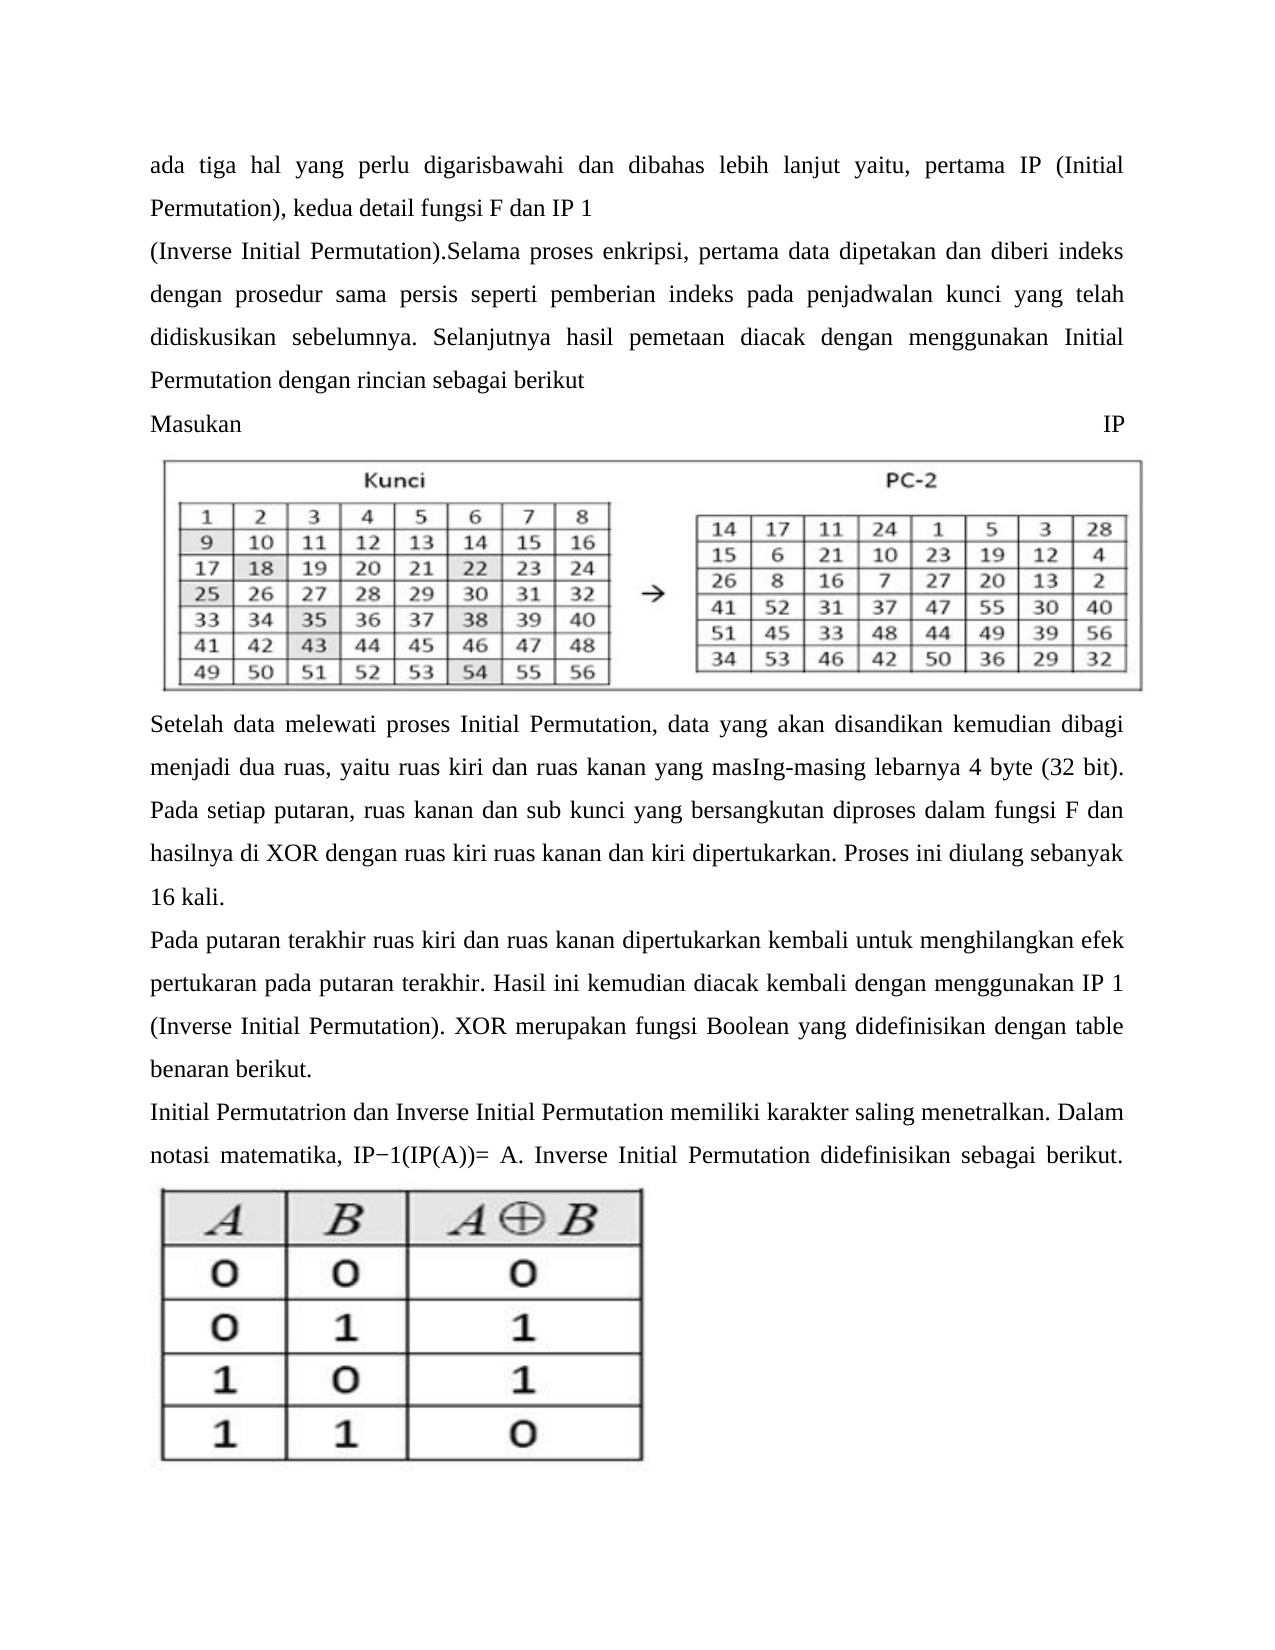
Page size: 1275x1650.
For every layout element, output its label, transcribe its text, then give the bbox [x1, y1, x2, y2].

picture [150, 1183, 650, 1471]
text (Inverse Initial Permutation).Selama proses enkripsi, pertama data dipetakan dan diberi indeks dengan prosedur sama persis seperti pemberian indeks pada penjadwalan kunci yang telah didiskusikan sebelumnya. Selanjutnya hasil pemetaan diacak dengan menggunakan Initial Permutation dengan rincian sebagai berikut [150, 236, 1125, 394]
text Pada putaran terakhir ruas kiri dan ruas kanan dipertukarkan kembali untuk menghilangkan efek pertukaran pada putaran terakhir. Hasil ini kemudian diacak kembali dengan menggunakan IP 1 (Inverse Initial Permutation). XOR merupakan fungsi Boolean yang didefinisikan dengan table benaran berikut. [150, 925, 1125, 1083]
text Setelah data melewati proses Initial Permutation, data yang akan disandikan kemudian dibagi menjadi dua ruas, yaitu ruas kiri dan ruas kanan yang masIng-masing lebarnya 4 byte (32 bit). Pada setiap putaran, ruas kanan dan sub kunci yang bersangkutan diproses dalam fungsi F dan hasilnya di XOR dengan ruas kiri ruas kanan dan kiri dipertukarkan. Proses ini diulang sebanyak 16 kali. [150, 709, 1125, 910]
picture [150, 451, 1150, 696]
text Masukan IP [150, 409, 1125, 451]
text ada tiga hal yang perlu digarisbawahi dan dibahas lebih lanjut yaitu, pertama IP (Initial Permutation), kedua detail fungsi F dan IP 1 [150, 150, 1125, 222]
